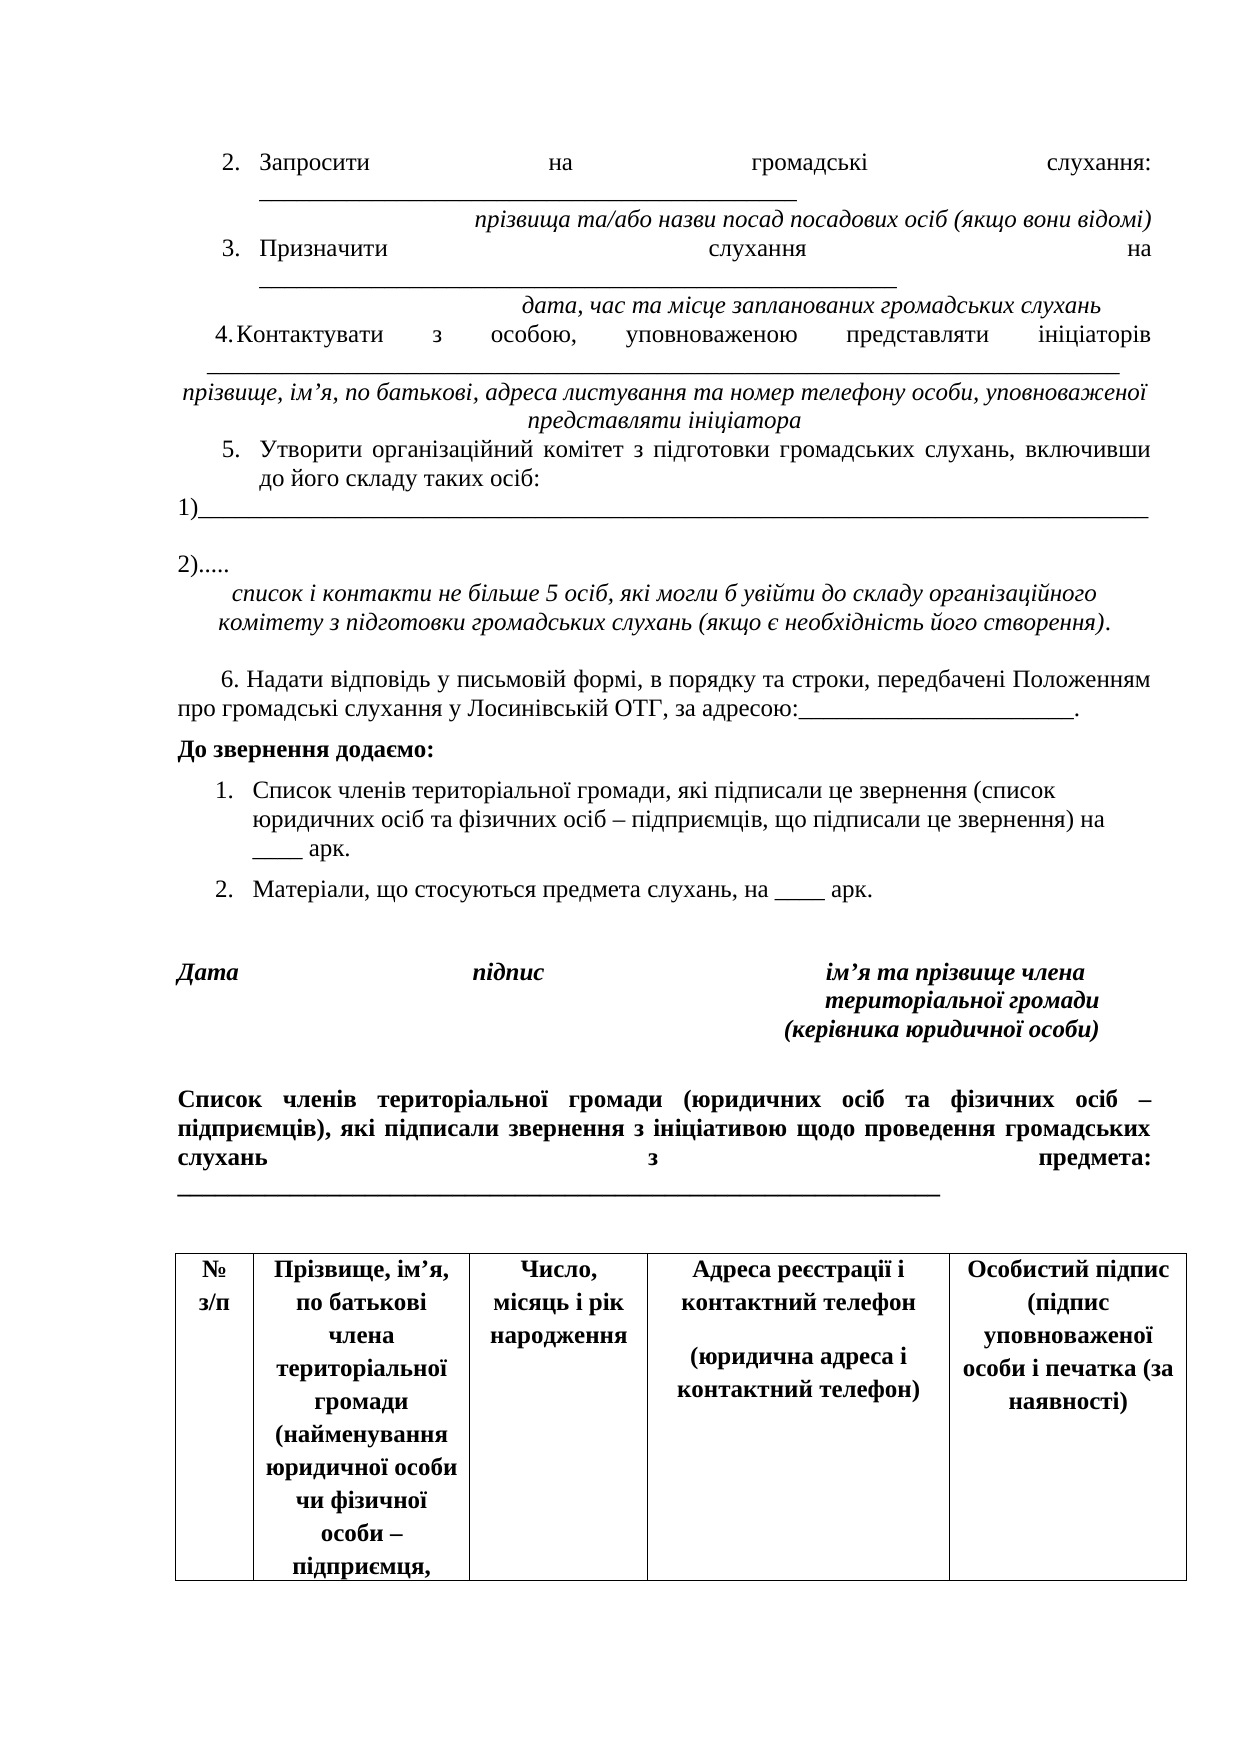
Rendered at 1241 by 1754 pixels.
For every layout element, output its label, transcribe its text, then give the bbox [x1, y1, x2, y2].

text 1)____________________________________________________________________________ [177, 492, 1152, 521]
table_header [470, 1254, 647, 1580]
list Запросити на громадські слухання: ___________________________________________ [222, 147, 1152, 204]
list Список членів територіальної громади, які підписали це звернення (список юридичних осіб та фізичних осіб – підприємців, що підписали це звернення) на ____ арк. [215, 776, 1152, 862]
text дата, час та місце запланованих громадських слухань [177, 291, 1152, 319]
list Утворити організаційний комітет з підготовки громадських слухань, включивши до його складу таких осіб: [222, 434, 1152, 492]
table_header № з/п [176, 1254, 253, 1580]
text прізвища та/або назви посад посадових осіб (якщо вони відомі) [177, 204, 1152, 233]
text 6. Надати відповідь у письмовій формі, в порядку та строки, передбачені Положенням про громадські слухання у Лосинівській ОТГ, за адресою:______________________. [177, 664, 1152, 722]
text Список членів територіальної громади (юридичних осіб та фізичних осіб – підприємців), які підписали звернення з ініціативою щодо проведення громадських слухань з предмета: _____________________________________________________________ [177, 1084, 1152, 1199]
text (керівника юридичної особи) [177, 1014, 1152, 1043]
list Контактувати з особою, уповноваженою представляти ініціаторів _________________________________________________________________________ [207, 319, 1152, 377]
text 2)..... [177, 549, 1152, 578]
text прізвище, ім’я, по батькові, адреса листування та номер телефону особи, уповноваженої представляти ініціатора [177, 377, 1152, 434]
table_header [254, 1254, 469, 1580]
list Призначити слухання на ___________________________________________________ [222, 233, 1152, 291]
text Дата підпис ім’я та прізвище члена [177, 957, 1152, 986]
text До звернення додаємо: [177, 734, 1152, 763]
list Матеріали, що стосуються предмета слухань, на ____ арк. [215, 874, 1152, 903]
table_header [950, 1254, 1186, 1580]
text список і контакти не більше 5 осіб, які могли б увійти до складу організаційного комітету з підготовки громадських слухань (якщо є необхідність його створення). [177, 578, 1152, 636]
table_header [648, 1254, 949, 1580]
text територіальної громади [177, 986, 1152, 1014]
